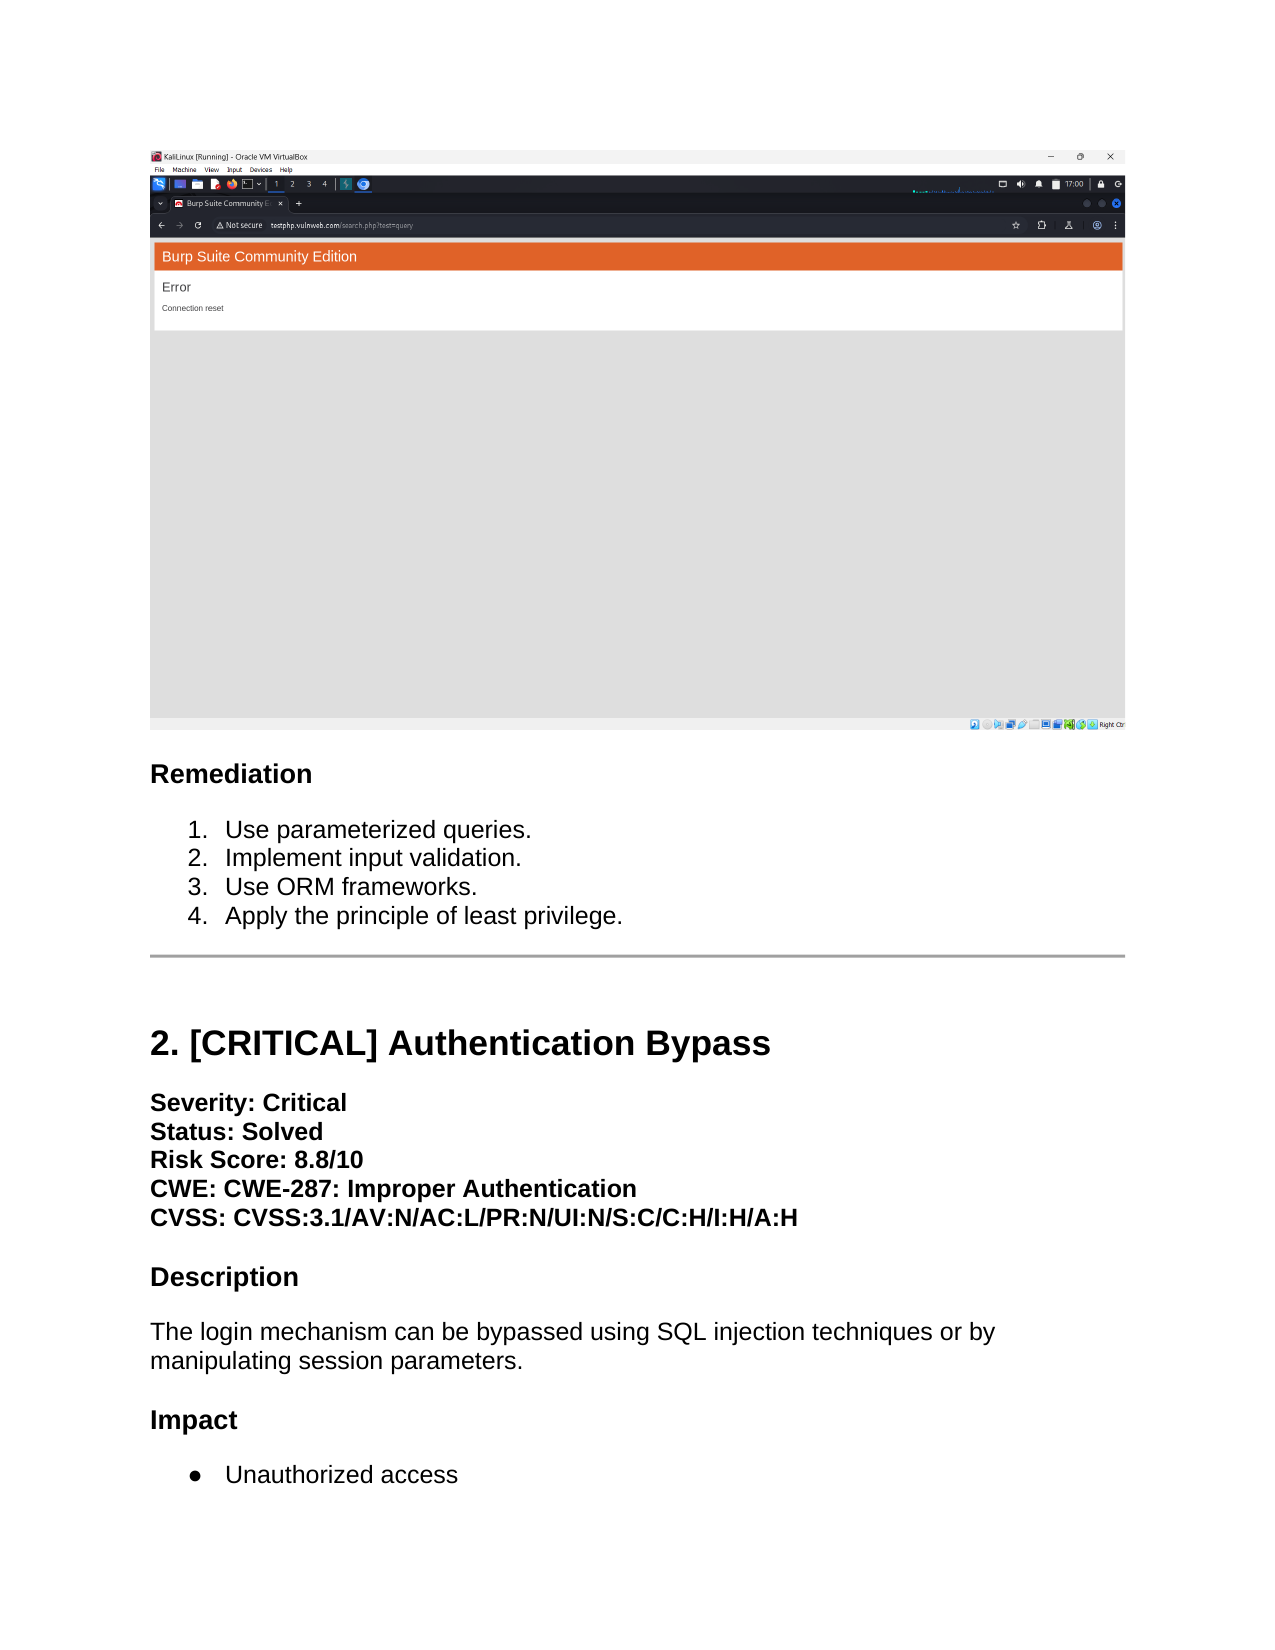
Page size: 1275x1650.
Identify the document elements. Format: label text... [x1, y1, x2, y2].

subtitle Remediation [150, 758, 1125, 789]
text Severity: Critical Status: Solved Risk Score: 8.8/10 CWE: CWE-287: Improper Authentication CVSS: CVSS:3.1/AV:N/AC:L/PR:N/UI:N/S:C/C:H/I:H/A:H [150, 1088, 1125, 1232]
picture [150, 150, 1125, 730]
subtitle Impact [150, 1404, 1125, 1435]
list Use ORM frameworks. [187, 872, 1125, 901]
list Implement input validation. [187, 843, 1125, 872]
text The login mechanism can be bypassed using SQL injection techniques or by manipulating session parameters. [150, 1317, 1125, 1375]
subtitle 2. [CRITICAL] Authentication Bypass [150, 1022, 1125, 1063]
list Unauthorized access [187, 1460, 1125, 1489]
list Apply the principle of least privilege. [187, 901, 1125, 929]
subtitle Description [150, 1261, 1125, 1292]
list Use parameterized queries. [187, 814, 1125, 843]
